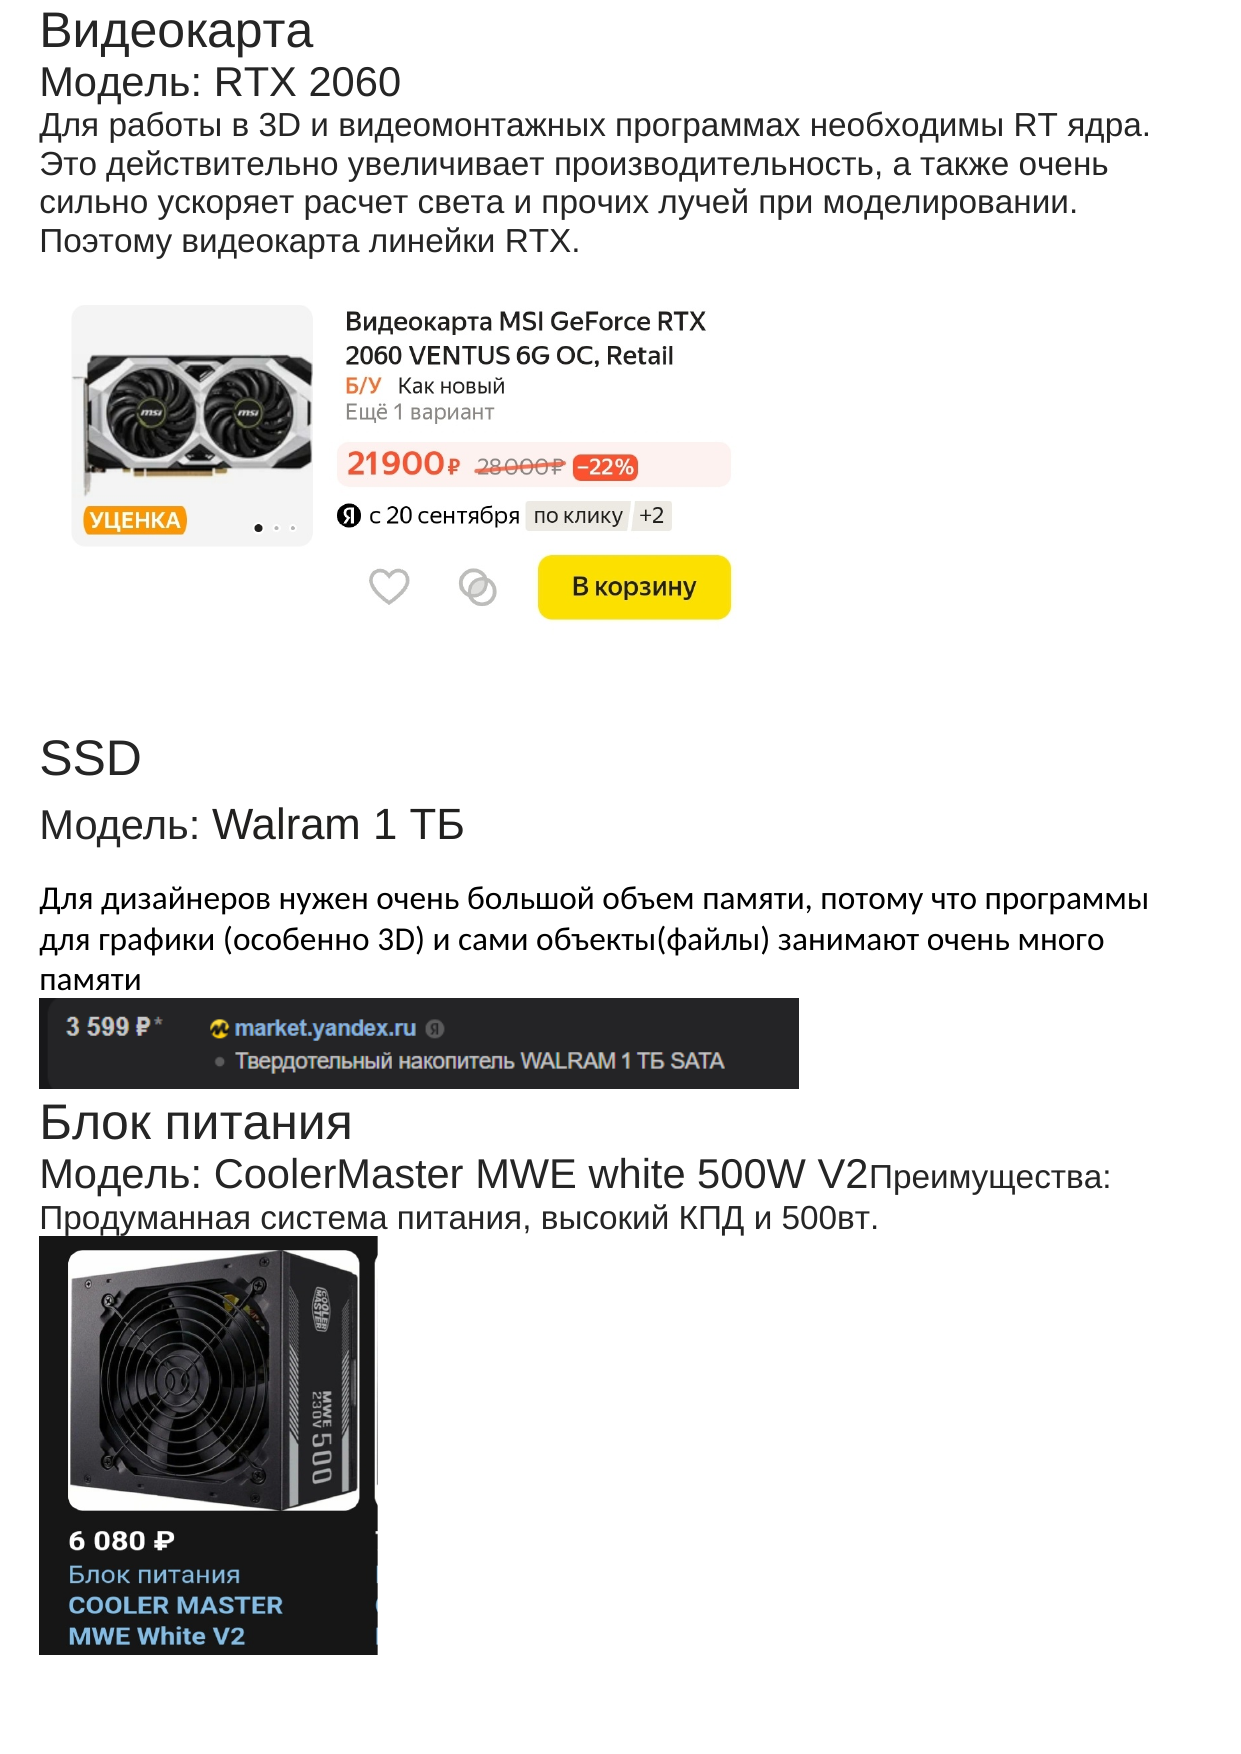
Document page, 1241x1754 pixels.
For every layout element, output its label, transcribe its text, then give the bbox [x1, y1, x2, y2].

text Модель: RTX 2060 [39, 57, 1201, 105]
picture [39, 998, 799, 1089]
text Для работы в 3D и видеомонтажных программах необходимы RT ядра. Это действительно увеличивает производительность, а также очень сильно ускоряет расчет света и прочих лучей при моделировании. Поэтому видеокарта линейки RTX. [39, 105, 1201, 259]
text Для дизайнеров нужен очень большой объем памяти, потому что программы для графики (особенно 3D) и сами объекты(файлы) занимают очень много памяти [39, 877, 1201, 999]
text Модель: CoolerMaster MWE white 500W V2Преимущества: Продуманная система питания, высокий КПД и 500вт. [39, 1150, 1201, 1655]
text Видеокарта [39, 0, 1201, 57]
subtitle Модель: Walram 1 ТБ [39, 792, 1201, 849]
text Блок питания [39, 1092, 1201, 1150]
text SSD [39, 729, 1201, 786]
picture [39, 1236, 378, 1655]
picture [39, 259, 763, 642]
